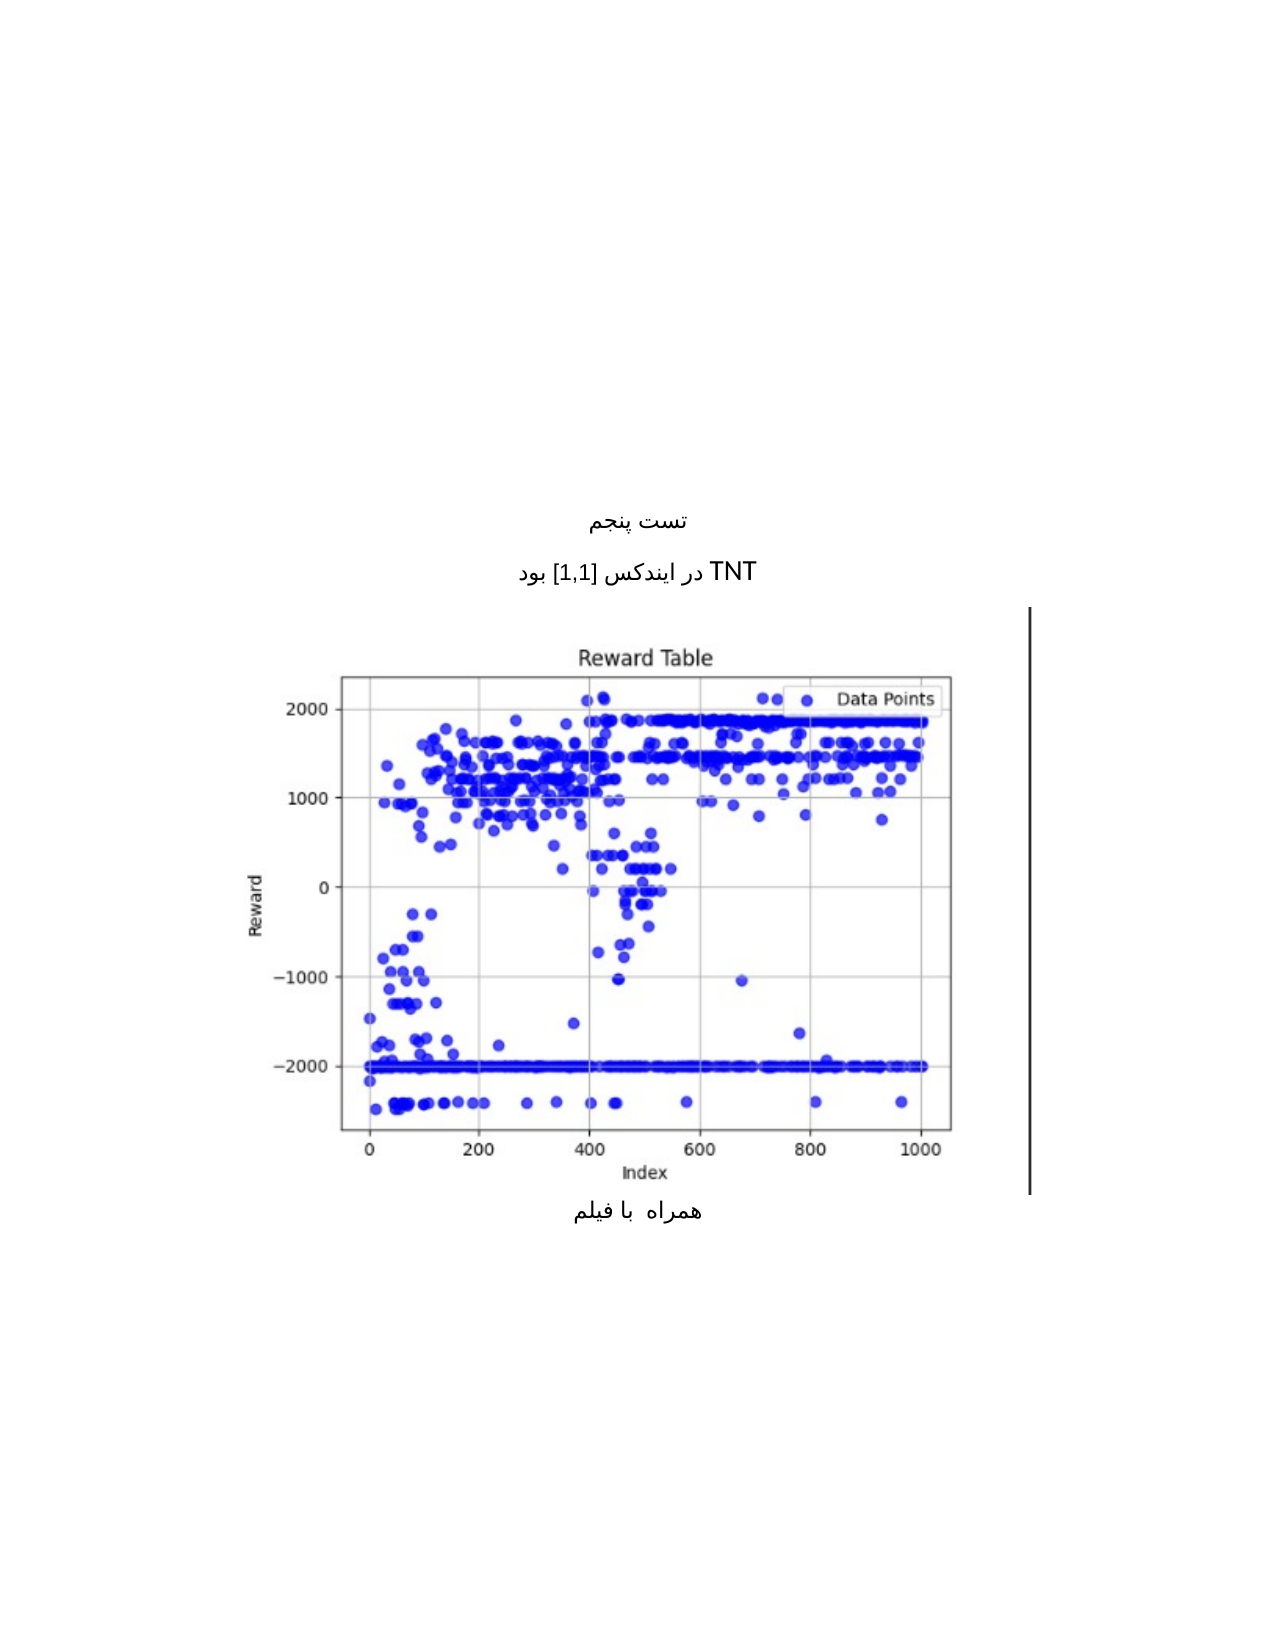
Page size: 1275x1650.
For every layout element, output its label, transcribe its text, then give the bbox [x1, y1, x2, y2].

picture [243, 607, 1032, 1195]
text تست پنجم [150, 507, 1125, 533]
text TNT در ایندکس [1,1] بود [150, 552, 1125, 588]
